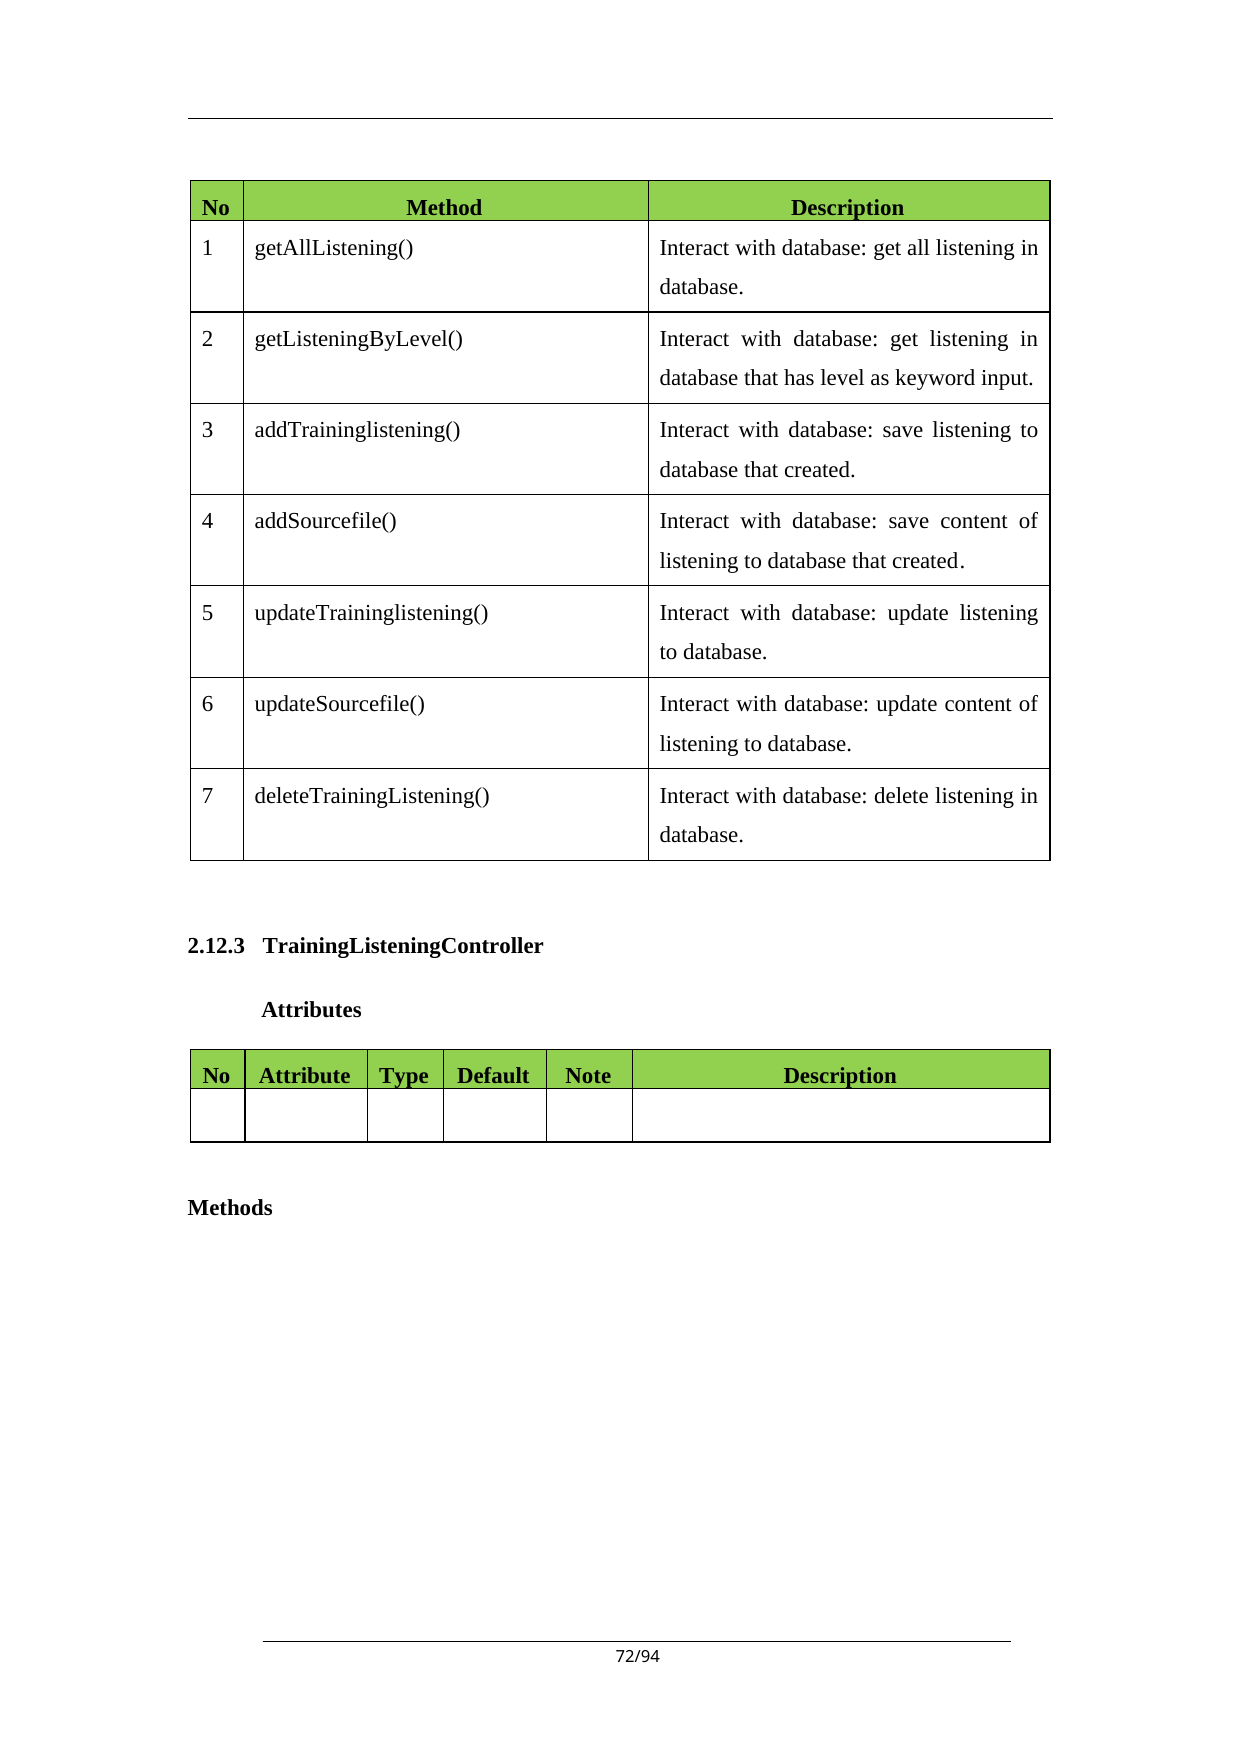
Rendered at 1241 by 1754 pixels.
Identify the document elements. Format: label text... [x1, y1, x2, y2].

table_cell 6 [191, 678, 243, 768]
table_cell [368, 1089, 443, 1141]
table_cell getListeningByLevel() [244, 313, 648, 403]
table_cell Interact with database: save listening to database that created. [649, 404, 1049, 494]
table_cell updateSourcefile() [244, 678, 648, 768]
table_cell 4 [191, 495, 243, 585]
table_header Method [244, 181, 648, 220]
table_cell Interact with database: save content of listening to database that created . [649, 495, 1049, 585]
table_cell addTraininglistening() [244, 404, 648, 494]
table_header Description [649, 181, 1049, 220]
table_cell Interact with database: get all listening in database. [649, 221, 1049, 311]
table_cell Interact with database: get listening in database that has level as keyword input. [649, 313, 1049, 403]
table_cell [444, 1089, 546, 1141]
table_cell getAllListening() [244, 221, 648, 311]
table_cell [191, 1089, 244, 1141]
table_header Description [633, 1050, 1049, 1088]
table_cell [547, 1089, 632, 1141]
table_cell Interact with database: update content of listening to database. [649, 678, 1049, 768]
subtitle Attributes [261, 996, 1053, 1023]
table_header No [191, 1050, 244, 1088]
table_cell updateTraininglistening() [244, 586, 648, 677]
subtitle TrainingListeningController [187, 932, 1053, 958]
table_cell Interact with database: update listening to database. [649, 586, 1049, 677]
table_header Note [547, 1050, 632, 1088]
subtitle Methods [187, 1061, 1053, 1220]
table_cell 1 [191, 221, 243, 311]
table_header Attribute [246, 1050, 367, 1088]
table_cell 2 [191, 313, 243, 403]
table_header Default [444, 1050, 546, 1088]
table_cell Interact with database: delete listening in database. [649, 769, 1049, 859]
table_cell addSourcefile() [244, 495, 648, 585]
table_cell deleteTrainingListening() [244, 769, 648, 859]
table_cell 3 [191, 404, 243, 494]
table_header No [191, 181, 243, 220]
table_cell 7 [191, 769, 243, 859]
table_header Type [368, 1050, 443, 1088]
table_cell 5 [191, 586, 243, 677]
table_cell [246, 1089, 367, 1141]
table_cell [633, 1089, 1049, 1141]
